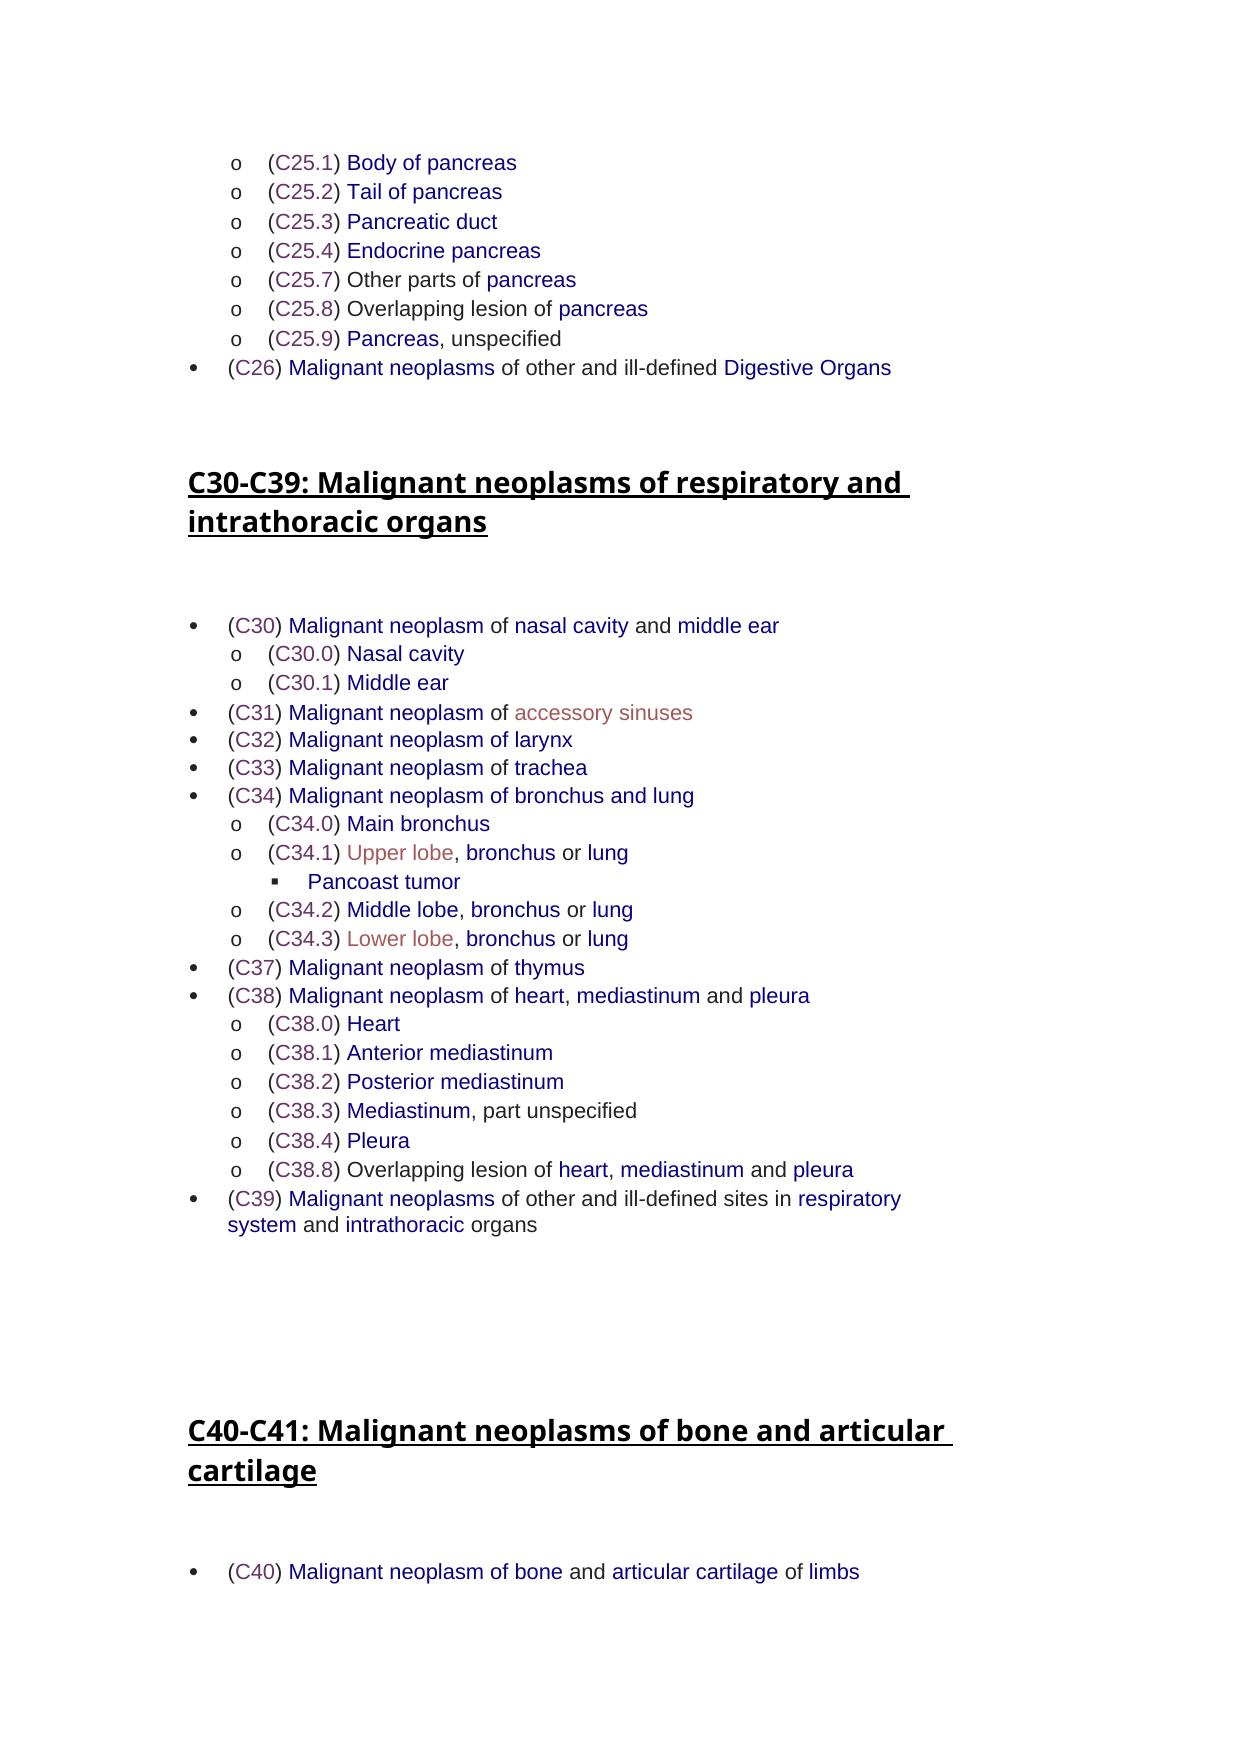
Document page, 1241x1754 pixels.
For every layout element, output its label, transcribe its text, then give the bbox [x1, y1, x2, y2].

list (C38.0) Heart [230, 1011, 1053, 1037]
list (C34.0) Main bronchus [230, 810, 1053, 837]
list (C39) Malignant neoplasms of other and ill-defined sites in respiratory system and intrathoracic organs [190, 1186, 1053, 1237]
list (C33) Malignant neoplasm of trachea [190, 755, 1053, 780]
list (C32) Malignant neoplasm of larynx [190, 727, 1053, 752]
list (C25.1) Body of pancreas [230, 150, 1053, 177]
list (C38.4) Pleura [230, 1128, 1053, 1154]
list (C38) Malignant neoplasm of heart, mediastinum and pleura [190, 983, 1053, 1008]
list (C30) Malignant neoplasm of nasal cavity and middle ear [190, 613, 1053, 638]
list (C38.3) Mediastinum, part unspecified [230, 1098, 1053, 1125]
list (C40) Malignant neoplasm of bone and articular cartilage of limbs [190, 1559, 1053, 1584]
list (C37) Malignant neoplasm of thymus [190, 955, 1053, 980]
text C40-C41: Malignant neoplasms of bone and articular cartilage [187, 1410, 1053, 1490]
list (C25.8) Overlapping lesion of pancreas [230, 296, 1053, 323]
list (C38.8) Overlapping lesion of heart, mediastinum and pleura [230, 1157, 1053, 1184]
list (C31) Malignant neoplasm of accessory sinuses [190, 699, 1053, 725]
text C30-C39: Malignant neoplasms of respiratory and intrathoracic organs [187, 462, 1053, 541]
list Pancoast tumor [270, 869, 1053, 894]
list (C25.3) Pancreatic duct [230, 208, 1053, 235]
list (C25.2) Tail of pancreas [230, 179, 1053, 206]
list (C34.3) Lower lobe, bronchus or lung [230, 926, 1053, 953]
list (C25.4) Endocrine pancreas [230, 238, 1053, 264]
list (C34.2) Middle lobe, bronchus or lung [230, 897, 1053, 923]
list (C25.7) Other parts of pancreas [230, 267, 1053, 294]
list (C38.1) Anterior mediastinum [230, 1040, 1053, 1067]
list (C25.9) Pancreas, unspecified [230, 326, 1053, 352]
list (C38.2) Posterior mediastinum [230, 1069, 1053, 1096]
list (C34) Malignant neoplasm of bronchus and lung [190, 783, 1053, 808]
list (C30.0) Nasal cavity [230, 641, 1053, 668]
list (C26) Malignant neoplasms of other and ill-defined Digestive Organs [190, 355, 1053, 380]
list (C34.1) Upper lobe, bronchus or lung [230, 840, 1053, 866]
list (C30.1) Middle ear [230, 670, 1053, 697]
